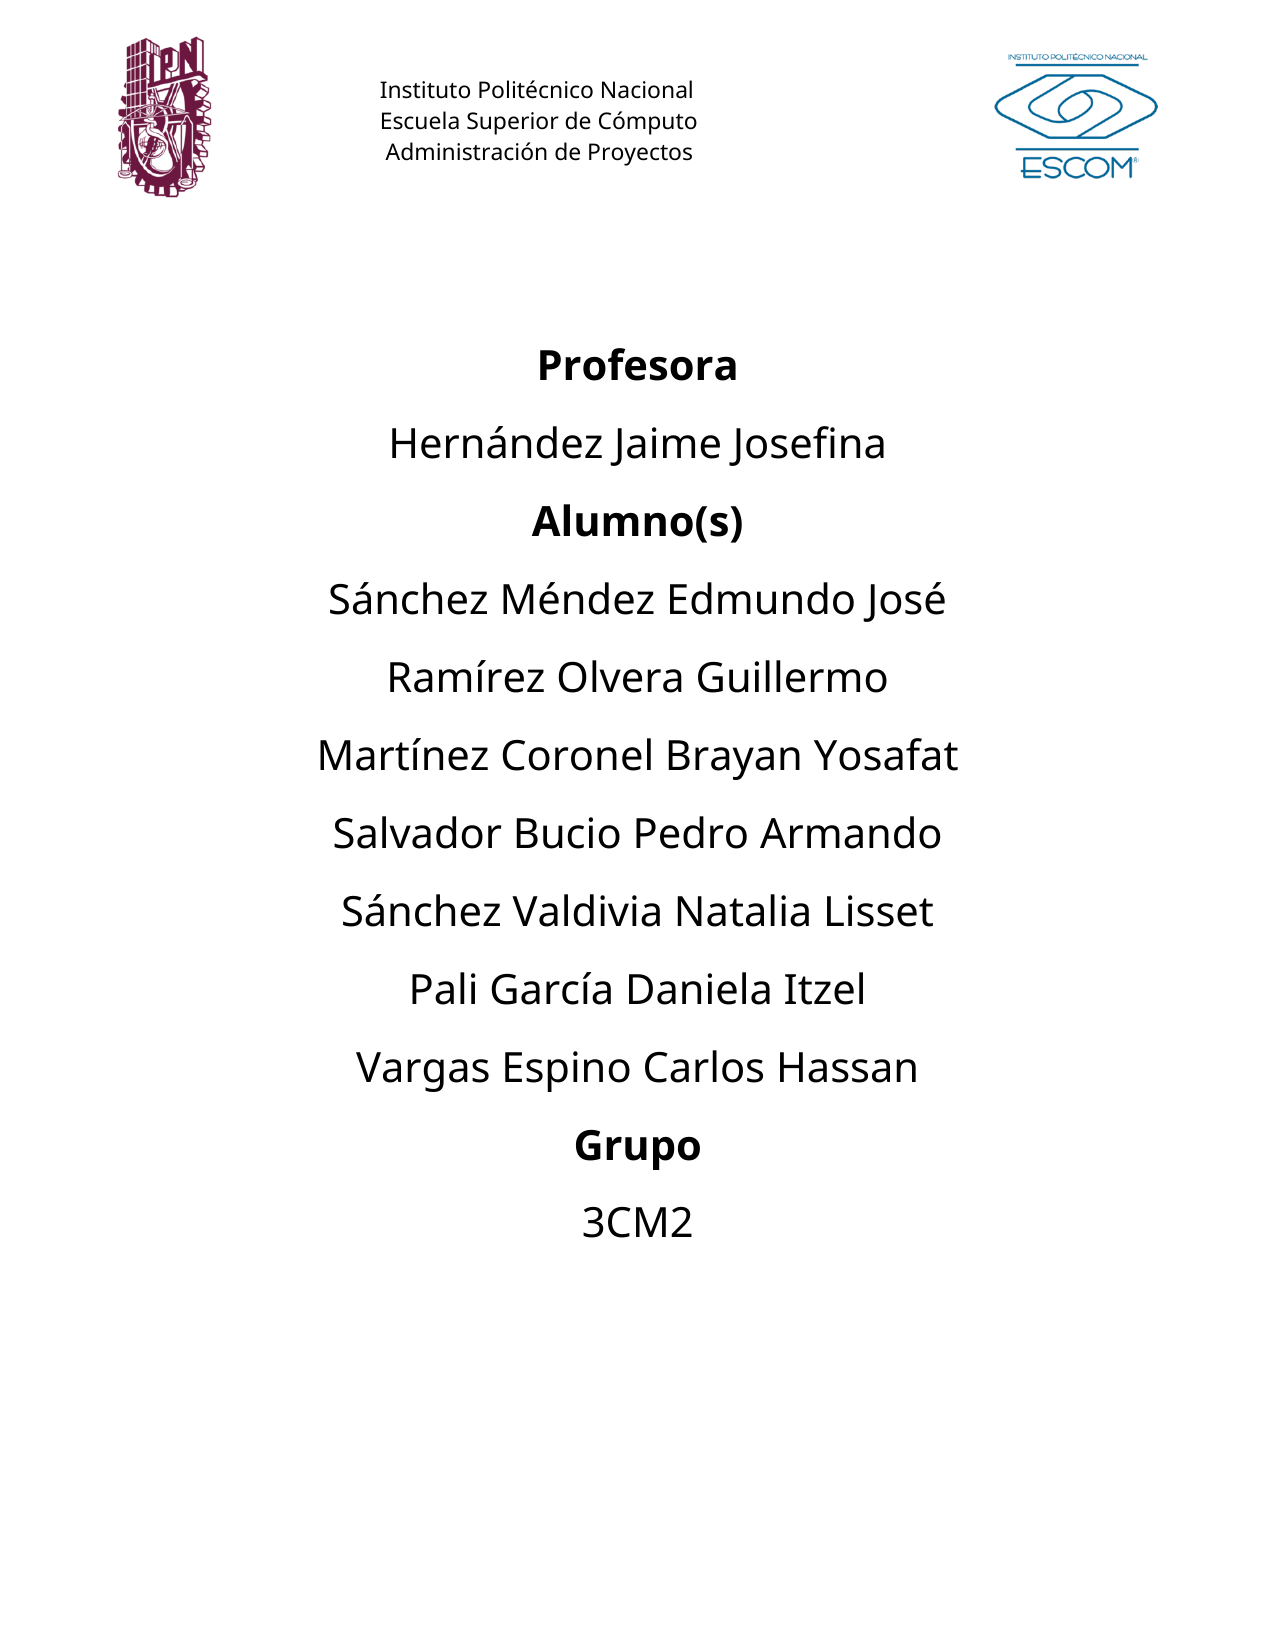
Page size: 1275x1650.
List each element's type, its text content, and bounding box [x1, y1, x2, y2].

text Alumno(s) [177, 492, 1098, 549]
text Pali García Daniela Itzel [177, 959, 1098, 1016]
text Hernández Jaime Josefina [177, 414, 1098, 471]
text 3CM2 [177, 1193, 1098, 1250]
text Martínez Coronel Brayan Yosafat [177, 726, 1098, 782]
text Grupo [177, 1115, 1098, 1172]
text Sánchez Méndez Edmundo José [177, 570, 1098, 627]
text Profesora [177, 336, 1098, 393]
text Salvador Bucio Pedro Armando [177, 804, 1098, 860]
picture [43, 31, 285, 202]
picture [989, 50, 1162, 182]
text Sánchez Valdivia Natalia Lisset [177, 882, 1098, 938]
text Ramírez Olvera Guillermo [177, 648, 1098, 704]
text Vargas Espino Carlos Hassan [177, 1037, 1098, 1094]
